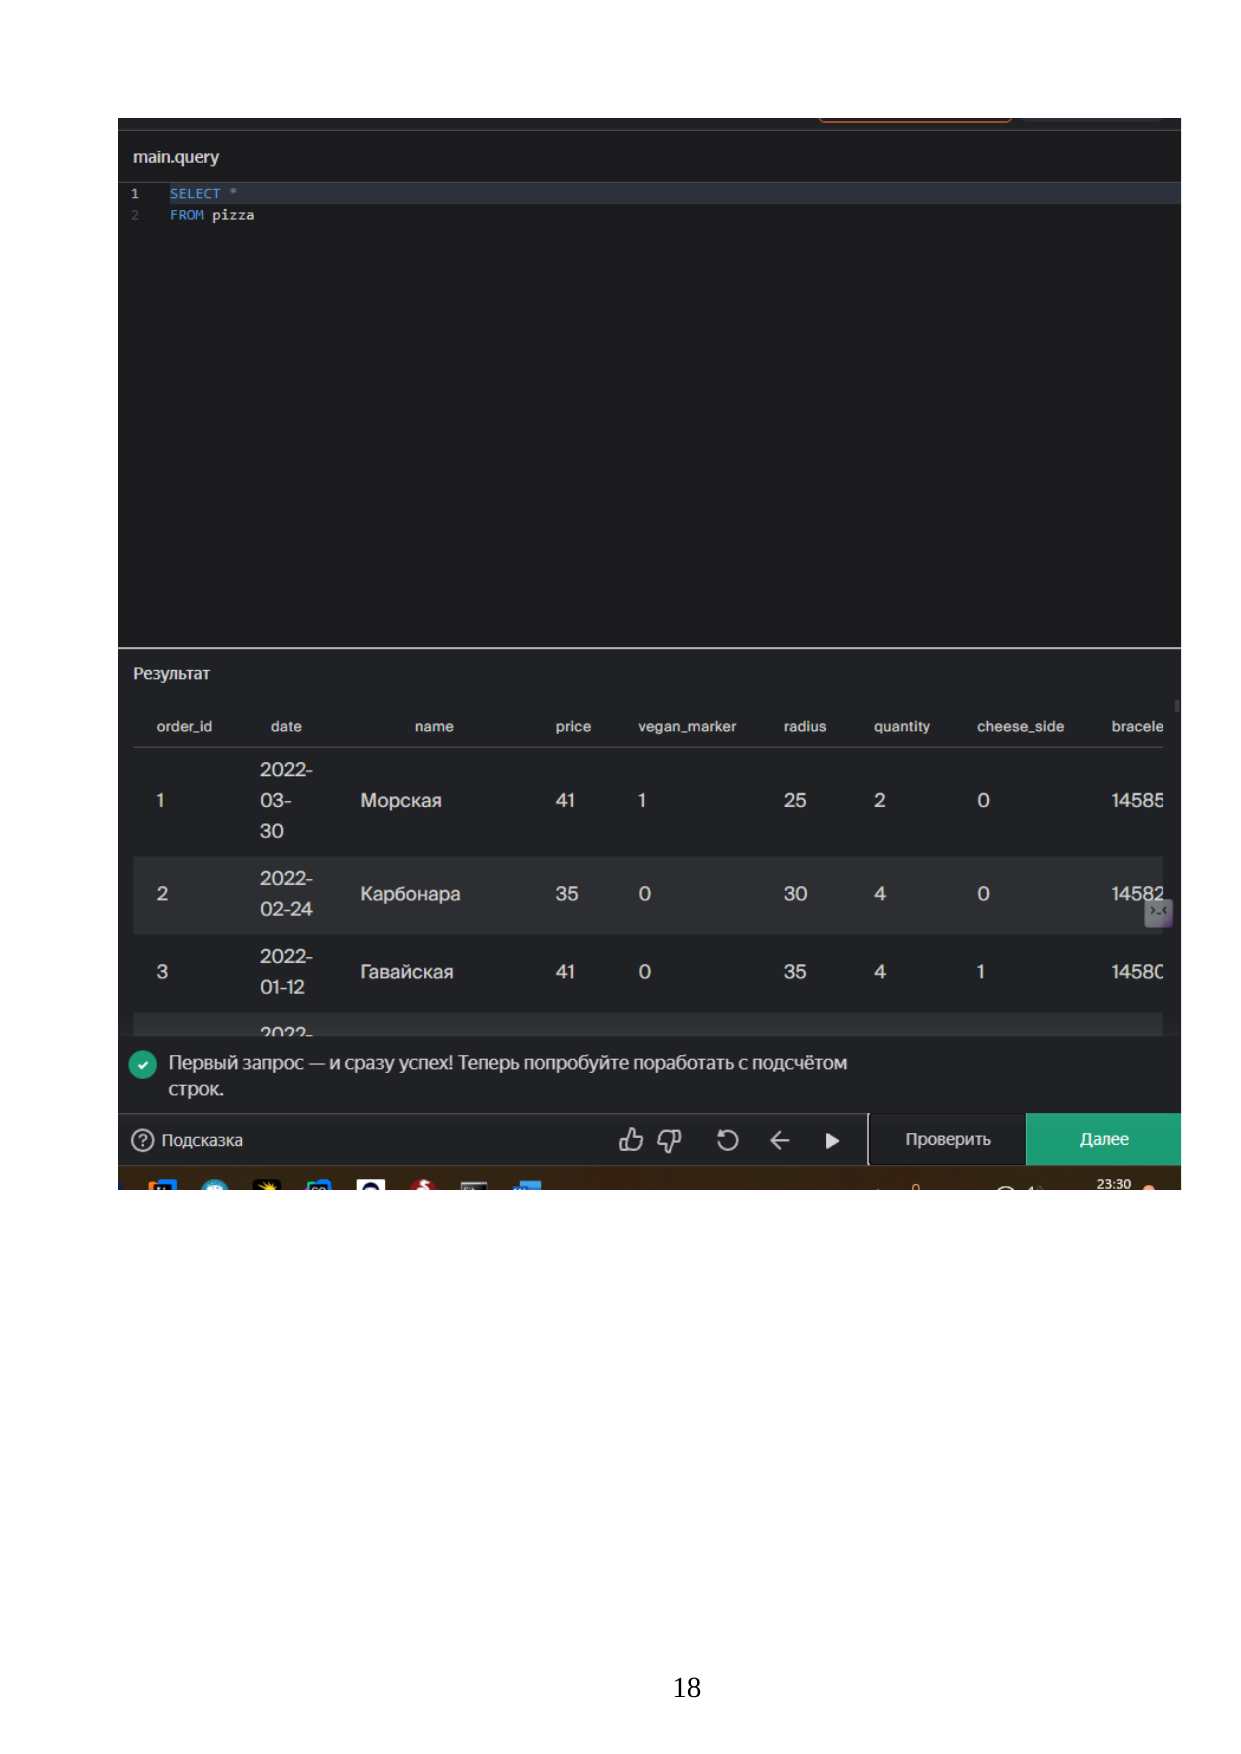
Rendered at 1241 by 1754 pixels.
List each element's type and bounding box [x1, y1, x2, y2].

picture [118, 118, 1182, 1190]
